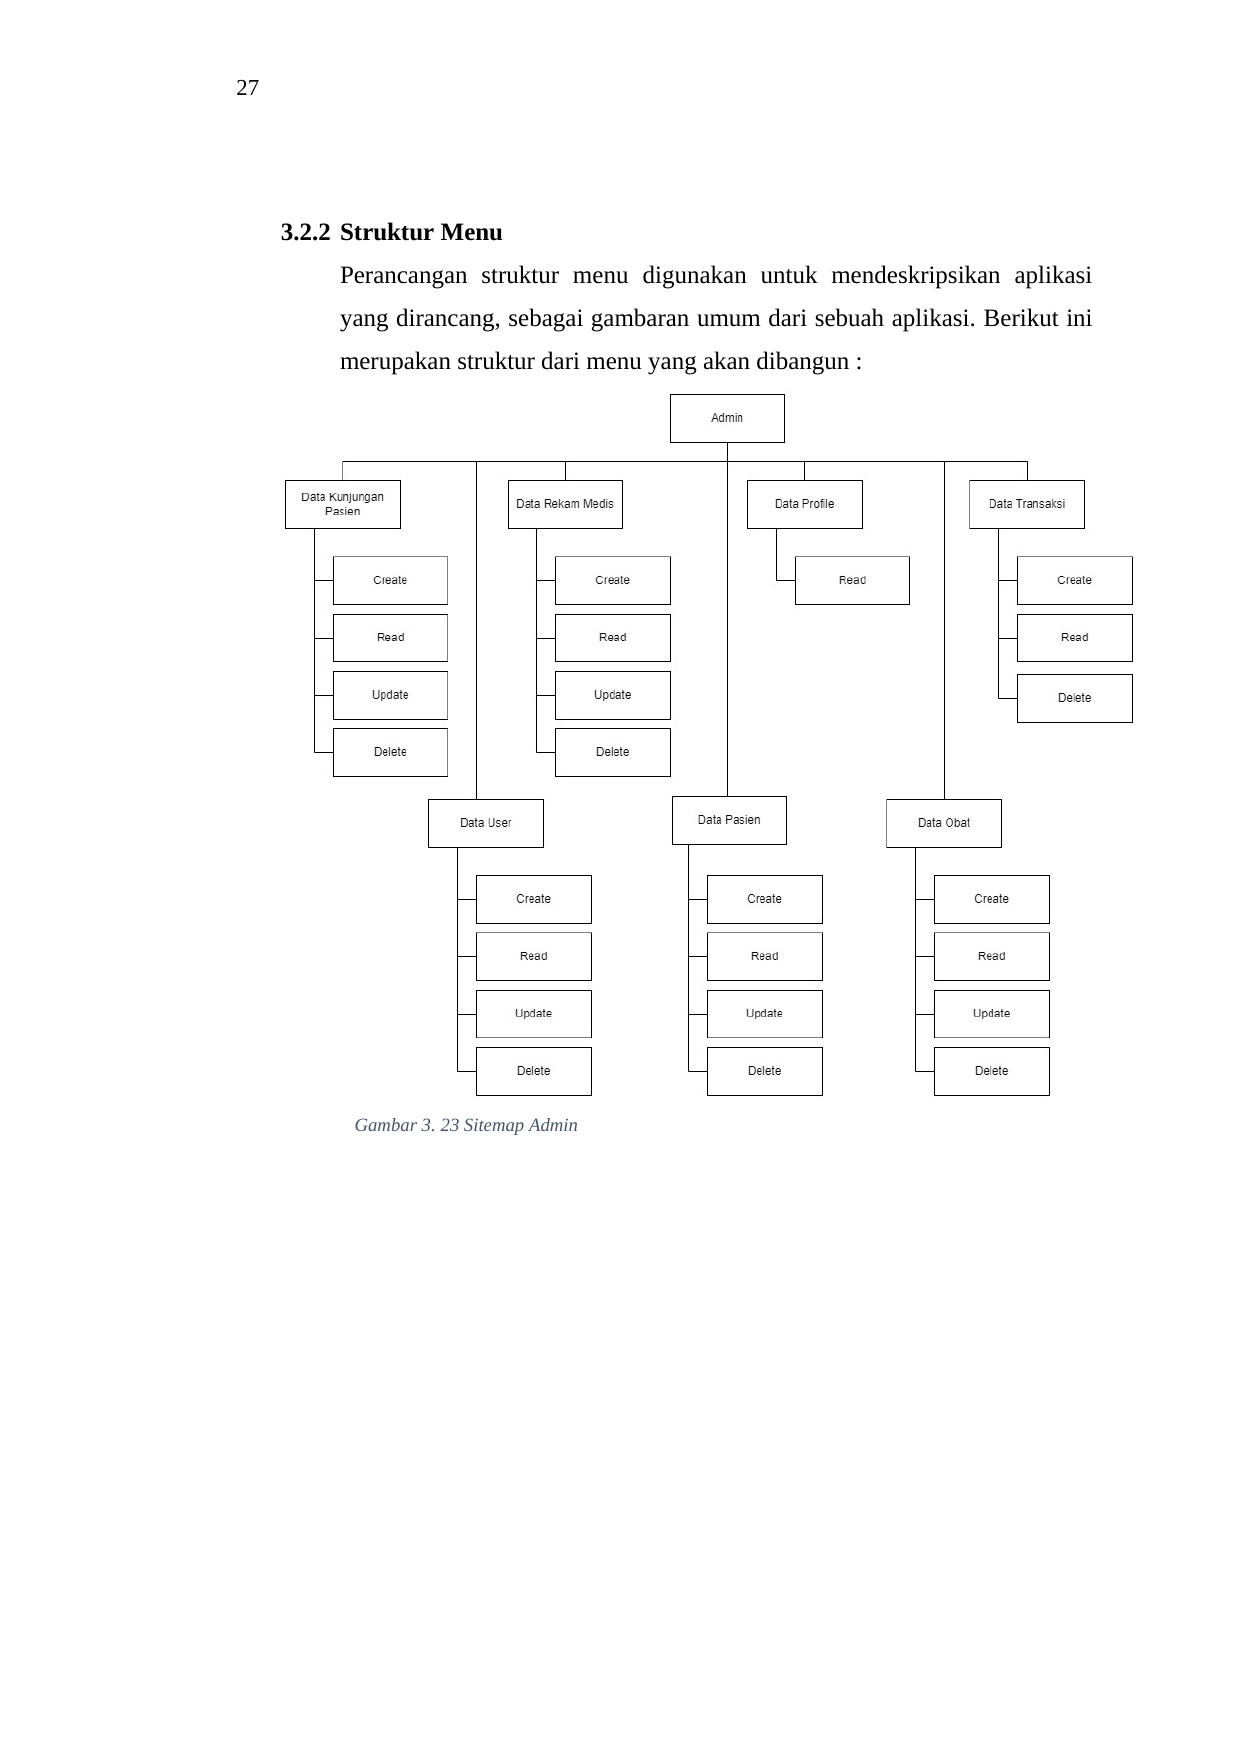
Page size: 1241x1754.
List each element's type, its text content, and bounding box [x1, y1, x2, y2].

list Struktur Menu [281, 217, 1092, 245]
text Perancangan struktur menu digunakan untuk mendeskripsikan aplikasi yang dirancang, sebagai gambaran umum dari sebuah aplikasi. Berikut ini merupakan struktur dari menu yang akan dibangun : [340, 260, 1092, 375]
picture [280, 389, 1137, 1100]
